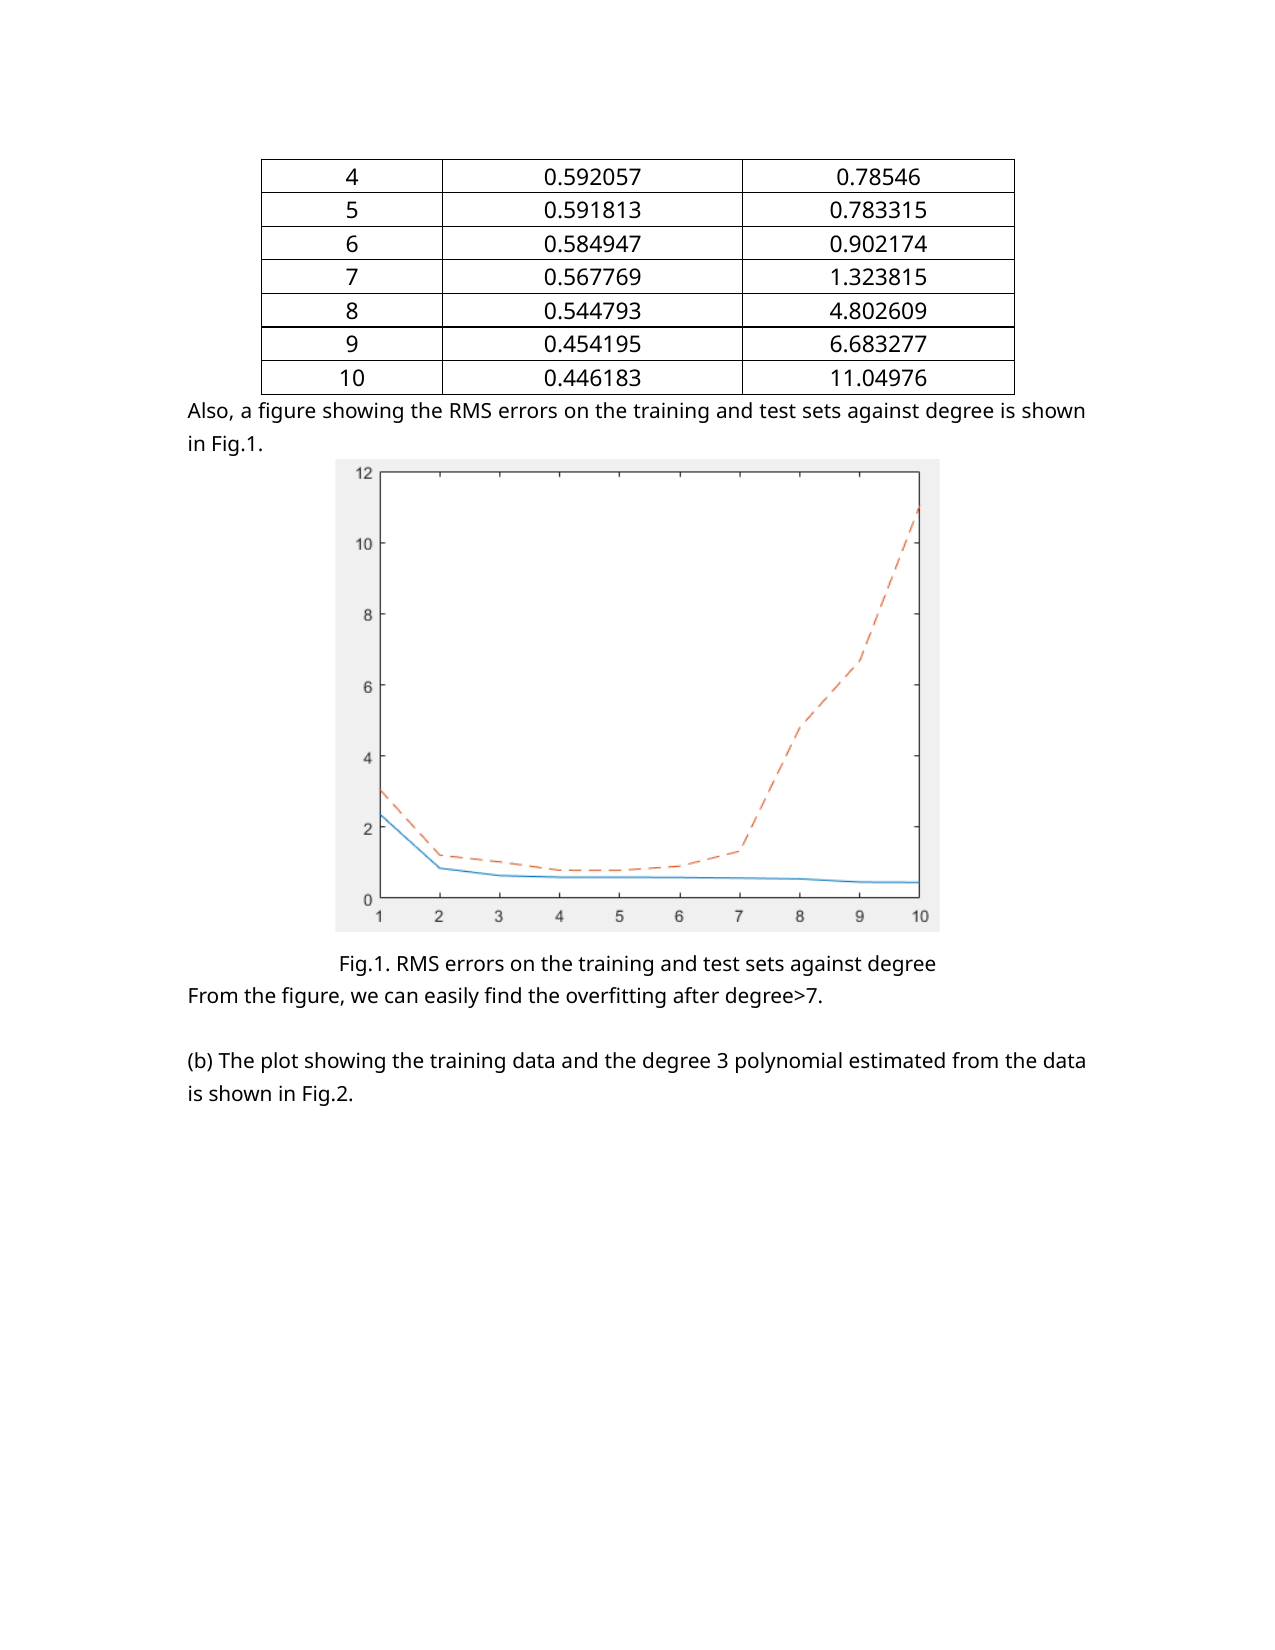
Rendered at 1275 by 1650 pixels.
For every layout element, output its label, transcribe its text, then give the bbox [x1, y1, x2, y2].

table_cell 0.544793 [443, 294, 742, 326]
table_cell 8 [262, 294, 442, 326]
table_cell 0.584947 [443, 227, 742, 259]
table_cell 4.802609 [743, 294, 1014, 326]
table_cell 0.78546 [743, 160, 1014, 192]
text (b) The plot showing the training data and the degree 3 polynomial estimated from the data is shown in Fig.2. [187, 1044, 1087, 1109]
table_cell 0.783315 [743, 193, 1014, 226]
text Fig.1. RMS errors on the training and test sets against degree [187, 947, 1087, 979]
table_cell 10 [262, 361, 442, 393]
table_cell 0.902174 [743, 227, 1014, 259]
table_cell 11.04976 [743, 361, 1014, 393]
table_cell 1.323815 [743, 260, 1014, 293]
table_cell 5 [262, 193, 442, 226]
table_cell 6 [262, 227, 442, 259]
table_cell 0.446183 [443, 361, 742, 393]
table_cell 9 [262, 328, 442, 360]
text Also, a figure showing the RMS errors on the training and test sets against degree is shown in Fig.1. [187, 394, 1087, 459]
table_cell 7 [262, 260, 442, 293]
table_cell 6.683277 [743, 328, 1014, 360]
table_cell 4 [262, 160, 442, 192]
table_cell 0.591813 [443, 193, 742, 226]
table_cell 0.567769 [443, 260, 742, 293]
table_cell 0.454195 [443, 328, 742, 360]
picture [335, 459, 940, 932]
table_cell 0.592057 [443, 160, 742, 192]
text From the figure, we can easily find the overfitting after degree>7. [187, 979, 1087, 1012]
